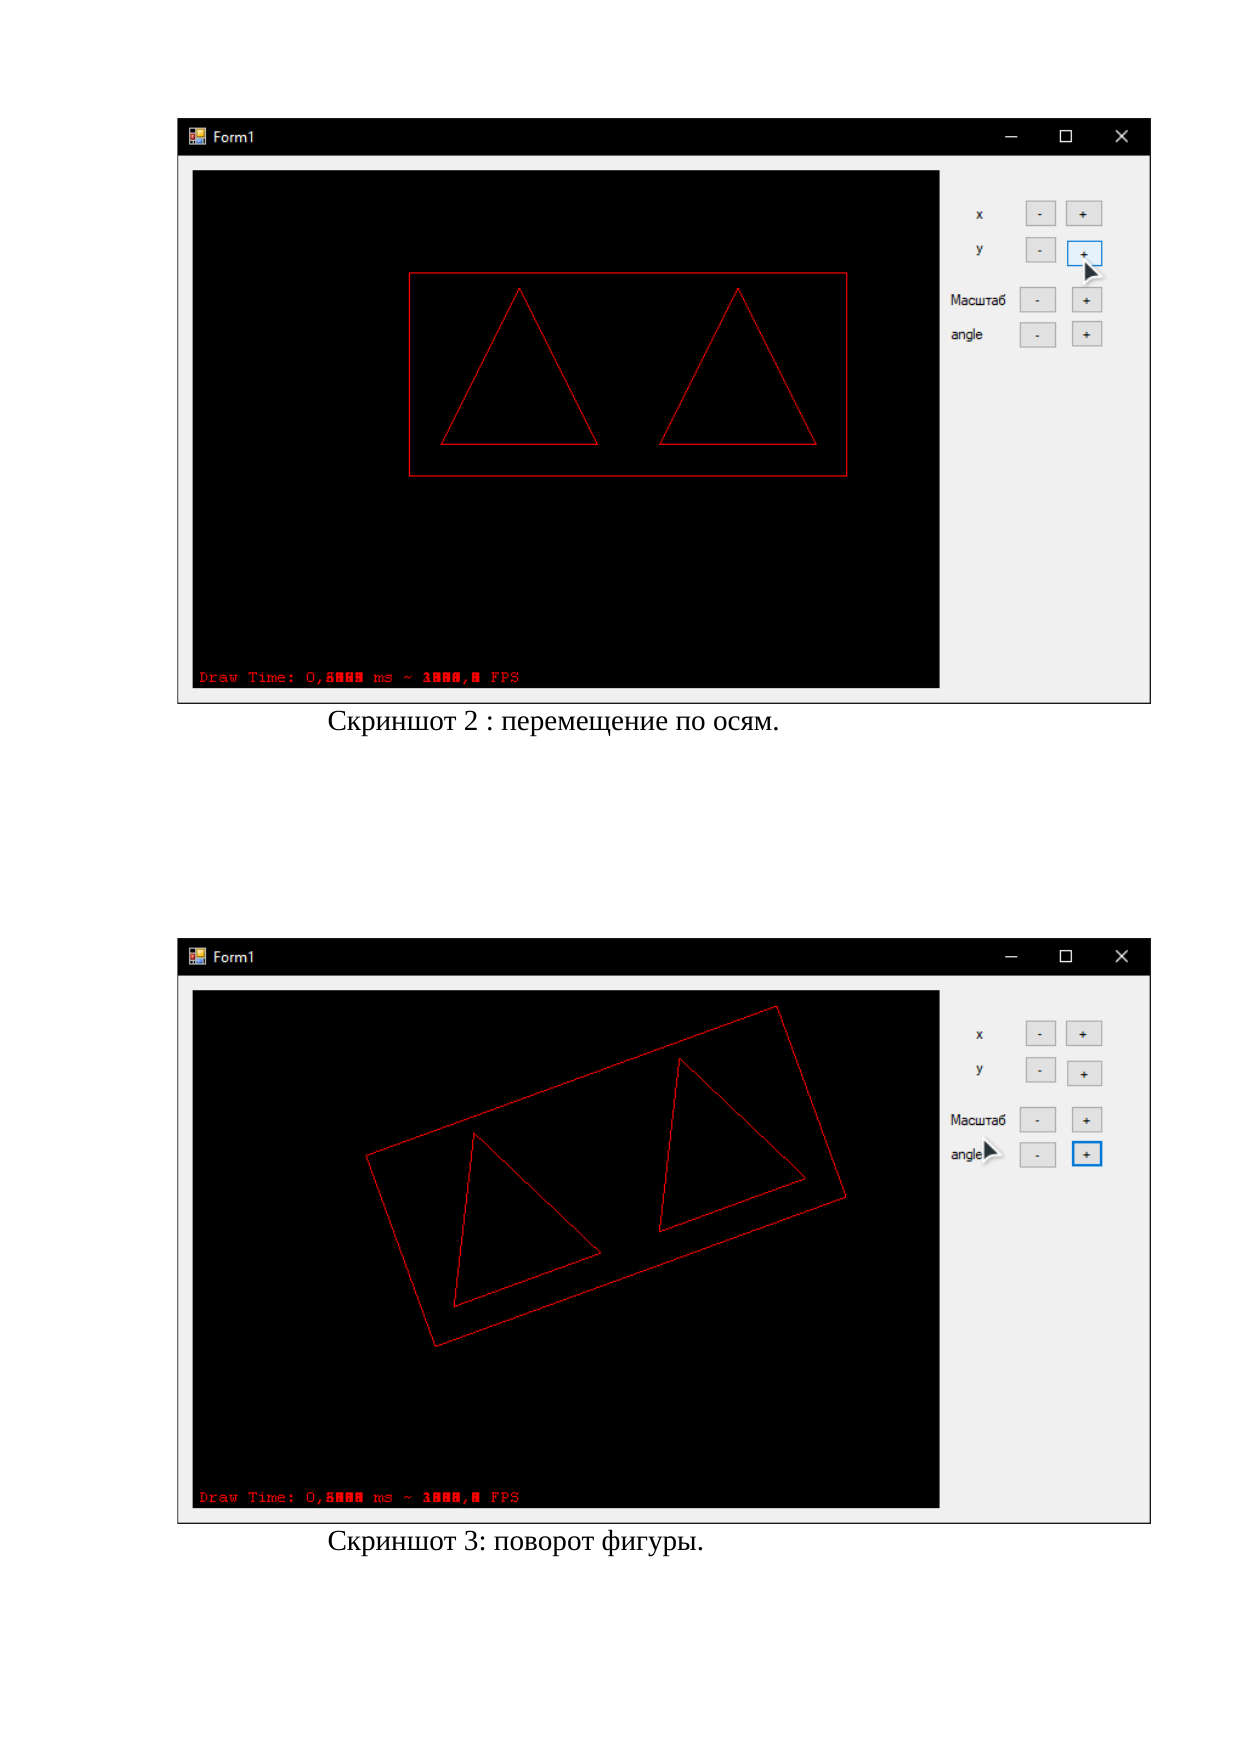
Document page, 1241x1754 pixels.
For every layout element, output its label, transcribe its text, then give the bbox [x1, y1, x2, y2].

picture [177, 118, 1151, 704]
picture [177, 938, 1151, 1524]
text Скриншот 3: поворот фигуры. [327, 1523, 1152, 1557]
text Скриншот 2 : перемещение по осям. [327, 703, 1152, 737]
